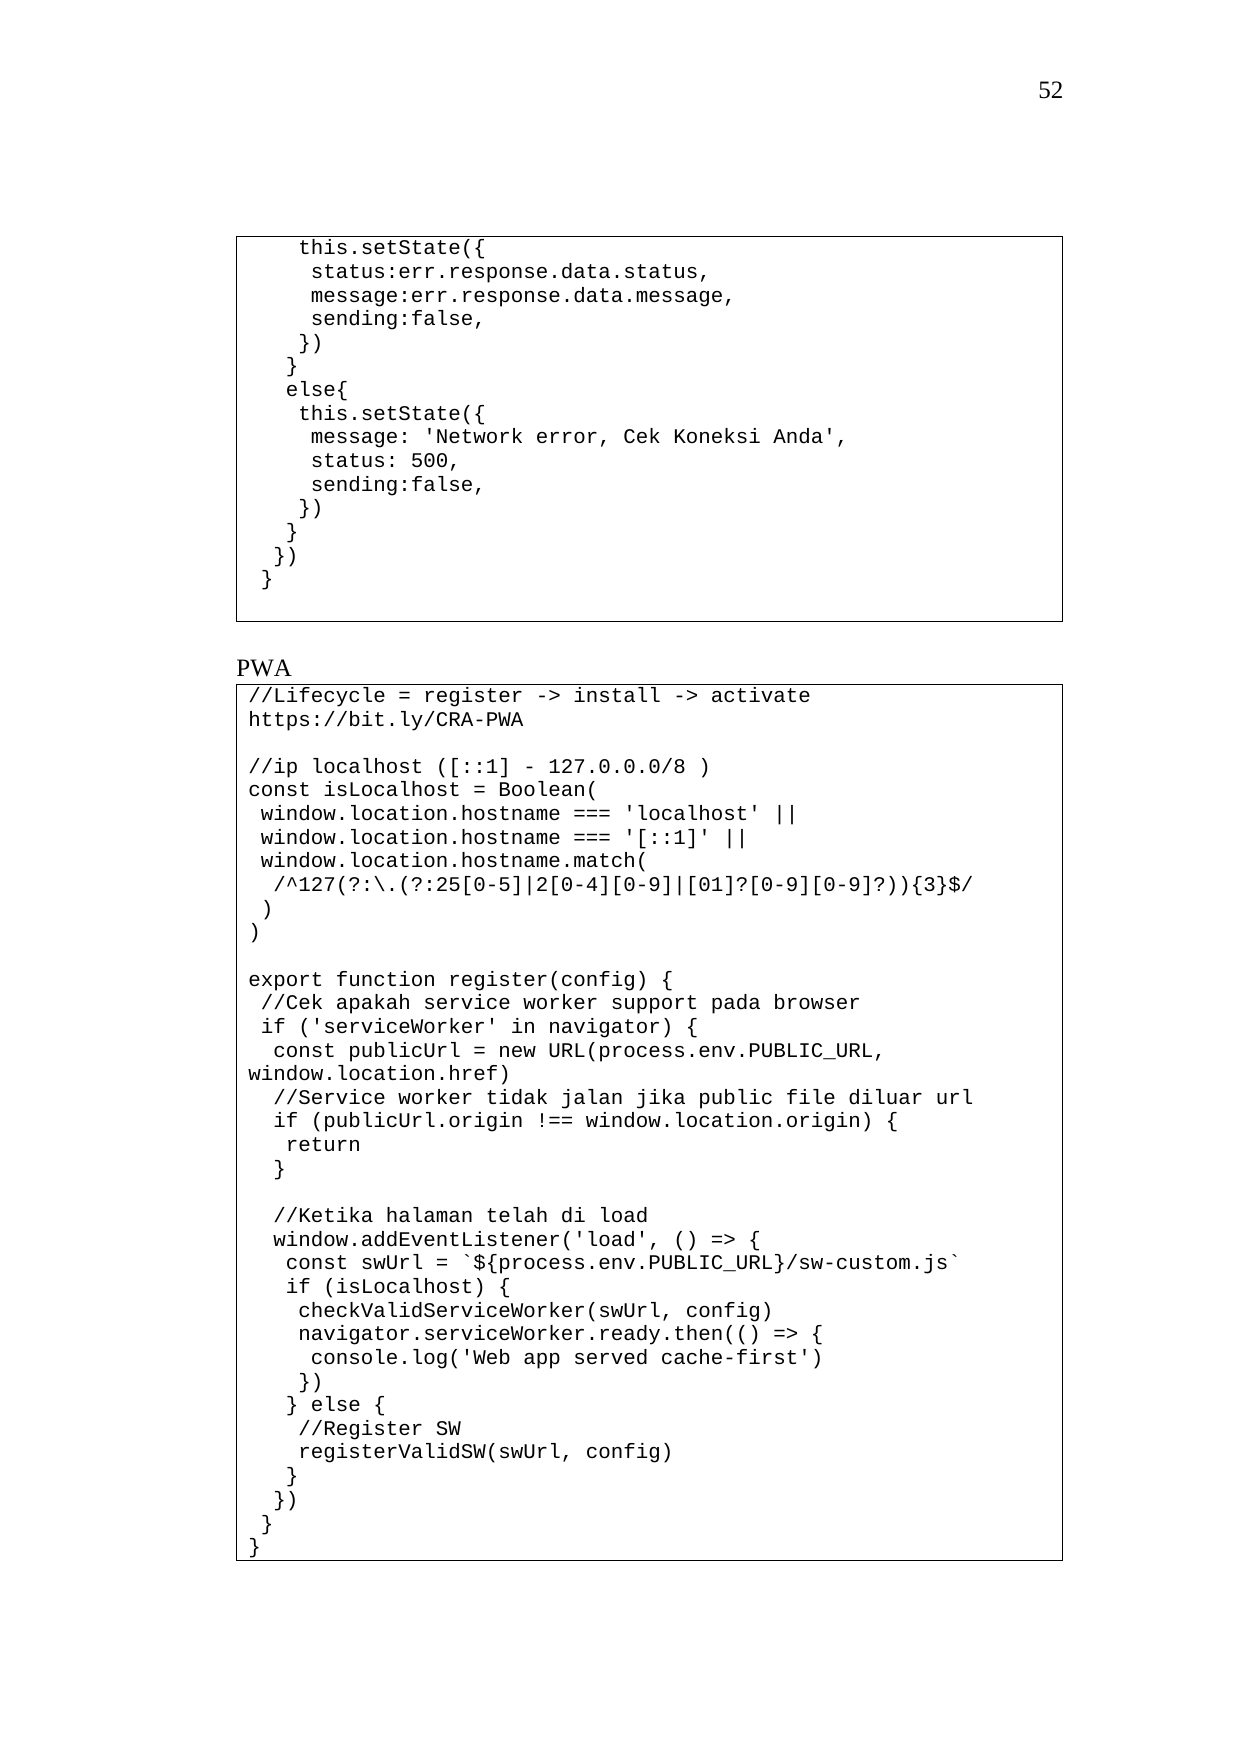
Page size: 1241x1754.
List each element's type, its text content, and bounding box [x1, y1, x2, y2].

text PWA [236, 653, 1063, 682]
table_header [237, 237, 1062, 621]
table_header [237, 685, 1062, 1560]
